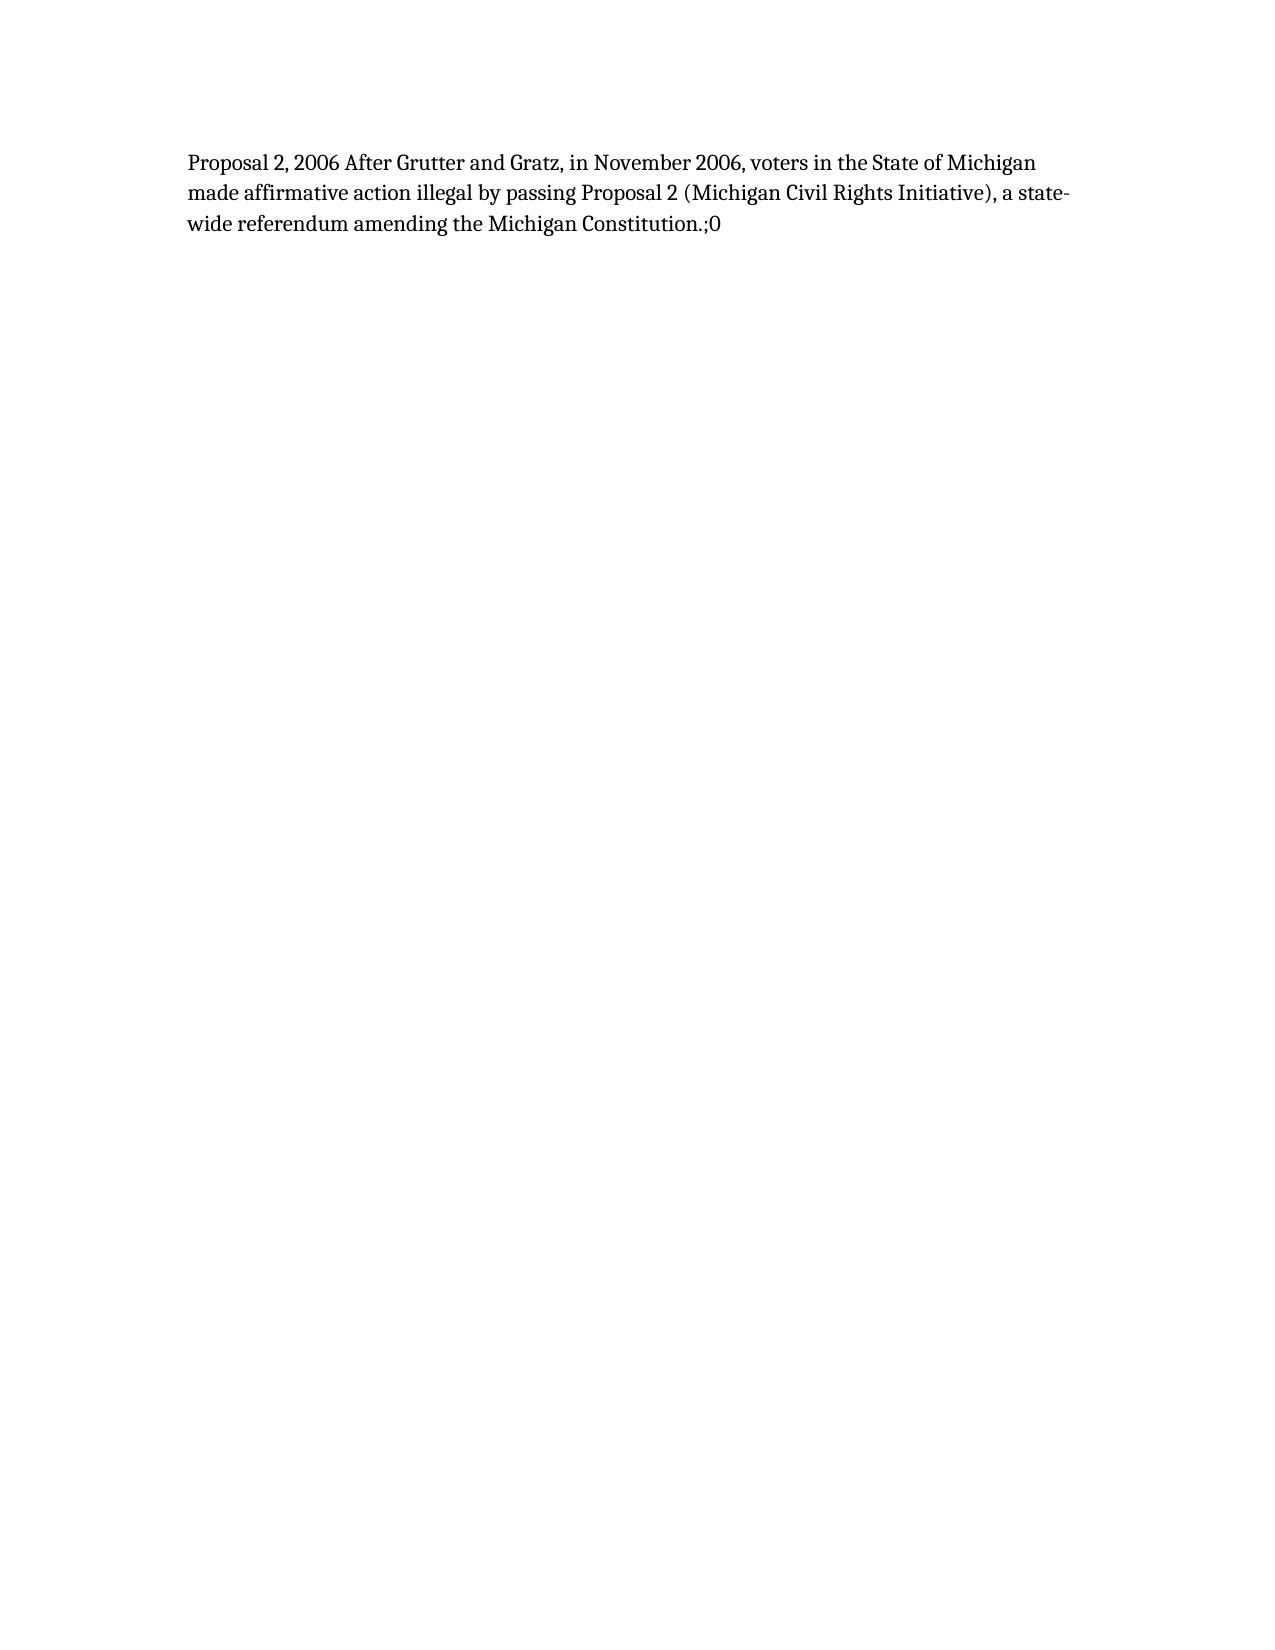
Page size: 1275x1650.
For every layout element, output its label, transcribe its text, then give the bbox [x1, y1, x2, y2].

text Proposal 2, 2006 After Grutter and Gratz, in November 2006, voters in the State of Michigan made affirmative action illegal by passing Proposal 2 (Michigan Civil Rights Initiative), a state-wide referendum amending the Michigan Constitution.;0 [187, 150, 1087, 237]
